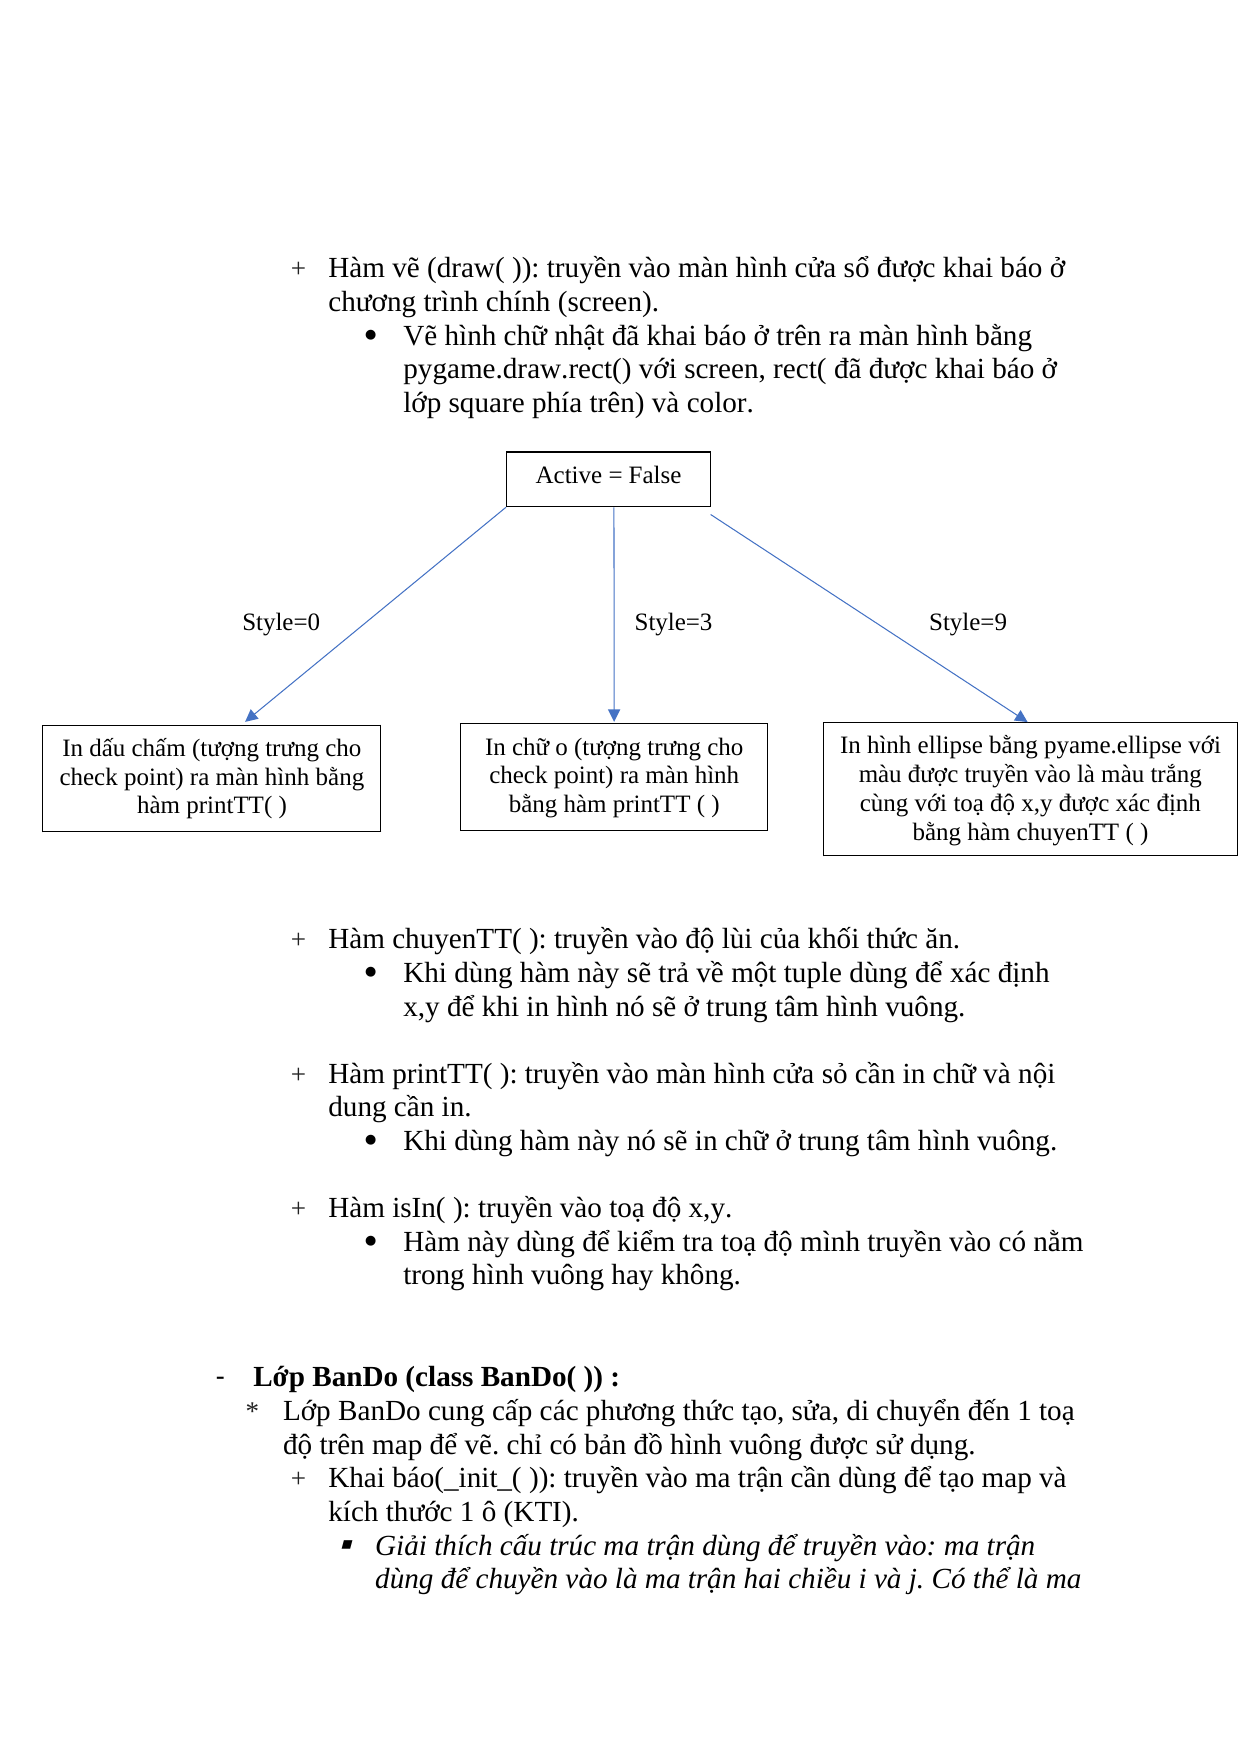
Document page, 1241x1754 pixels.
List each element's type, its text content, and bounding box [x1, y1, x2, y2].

list Lớp BanDo cung cấp các phương thức tạo, sửa, di chuyển đến 1 toạ độ trên map để vẽ. chỉ có bản đồ hình vuông được sử dụng. [245, 1393, 1090, 1461]
list Hàm này dùng để kiểm tra toạ độ mình truyền vào có nằm trong hình vuông hay không. [366, 1224, 1090, 1291]
list Hàm vẽ (draw( )): truyền vào màn hình cửa sổ được khai báo ở chương trình chính (screen). [291, 251, 1090, 318]
list Khi dùng hàm này sẽ trả về một tuple dùng để xác định x,y để khi in hình nó sẽ ở trung tâm hình vuông. [366, 955, 1090, 1022]
list Hàm printTT( ): truyền vào màn hình cửa sỏ cần in chữ và nội dung cần in. [291, 1056, 1090, 1123]
list Lớp BanDo (class BanDo( )) : [216, 1358, 1090, 1393]
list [337, 1528, 1090, 1595]
list Khi dùng hàm này nó sẽ in chữ ở trung tâm hình vuông. [366, 1123, 1090, 1157]
list Khai báo(_init_( )): truyền vào ma trận cần dùng để tạo map và kích thước 1 ô (KTI). [291, 1461, 1090, 1528]
list Vẽ hình chữ nhật đã khai báo ở trên ra màn hình bằng pygame.draw.rect() với screen, rect( đã được khai báo ở lớp square phía trên) và color. [366, 318, 1090, 418]
list Hàm isIn( ): truyền vào toạ độ x,y. [291, 1190, 1090, 1224]
list Hàm chuyenTT( ): truyền vào độ lùi của khối thức ăn. [291, 922, 1090, 955]
